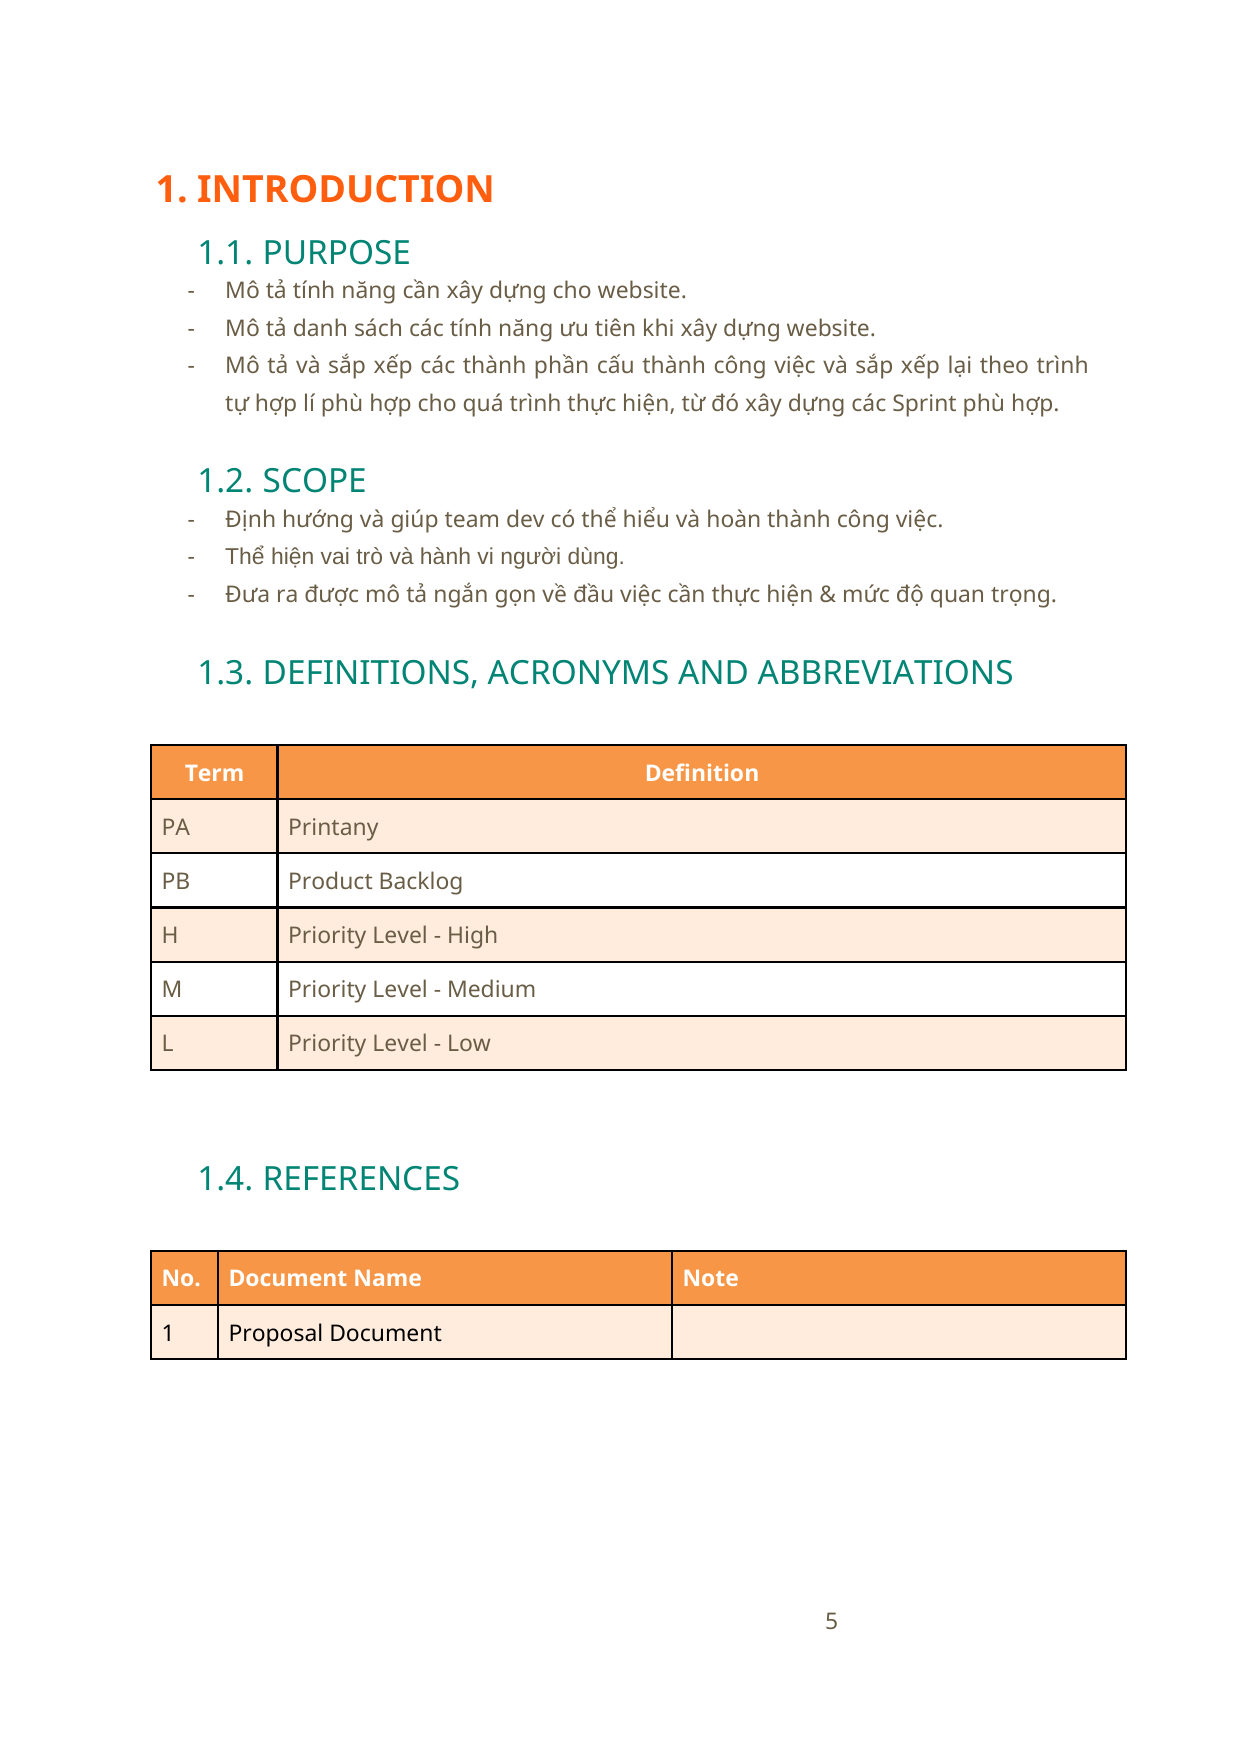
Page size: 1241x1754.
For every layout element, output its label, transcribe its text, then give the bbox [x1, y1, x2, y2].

table_cell Priority Level - Medium [279, 963, 1125, 1015]
subtitle INTRODUCTION [187, 162, 1090, 213]
table_cell PB [152, 854, 276, 906]
table_cell [673, 1306, 1125, 1358]
table_header Note [673, 1252, 1125, 1304]
list Mô tả tính năng cần xây dựng cho website. [187, 274, 1090, 305]
subtitle DEFINITIONS, ACRONYMS AND ABBREVIATIONS [253, 648, 1090, 694]
table_header No. [152, 1252, 217, 1304]
list Mô tả và sắp xếp các thành phần cấu thành công việc và sắp xếp lại theo trình tự hợp lí phù hợp cho quá trình thực hiện, từ đó xây dựng các Sprint phù hợp. [187, 349, 1090, 418]
table_cell M [152, 963, 276, 1015]
table_cell PA [152, 800, 276, 852]
table_cell Product Backlog [279, 854, 1125, 906]
table_header Term [152, 746, 276, 798]
subtitle SCOPE [253, 457, 1090, 503]
table_cell 1 [152, 1306, 217, 1358]
list Đưa ra được mô tả ngắn gọn về đầu việc cần thực hiện & mức độ quan trọng. [187, 578, 1090, 609]
list Mô tả danh sách các tính năng ưu tiên khi xây dựng website. [187, 311, 1090, 343]
subtitle PURPOSE [253, 228, 1090, 274]
list Định hướng và giúp team dev có thể hiểu và hoàn thành công việc. [187, 503, 1090, 534]
subtitle REFERENCES [253, 1154, 1090, 1200]
table_cell H [152, 909, 276, 961]
table_header Definition [279, 746, 1125, 798]
table_cell Printany [279, 800, 1125, 852]
table_header Document Name [219, 1252, 671, 1304]
table_cell Priority Level - Low [279, 1017, 1125, 1069]
table_cell L [152, 1017, 276, 1069]
table_cell Proposal Document [219, 1306, 671, 1358]
table_cell Priority Level - High [279, 909, 1125, 961]
